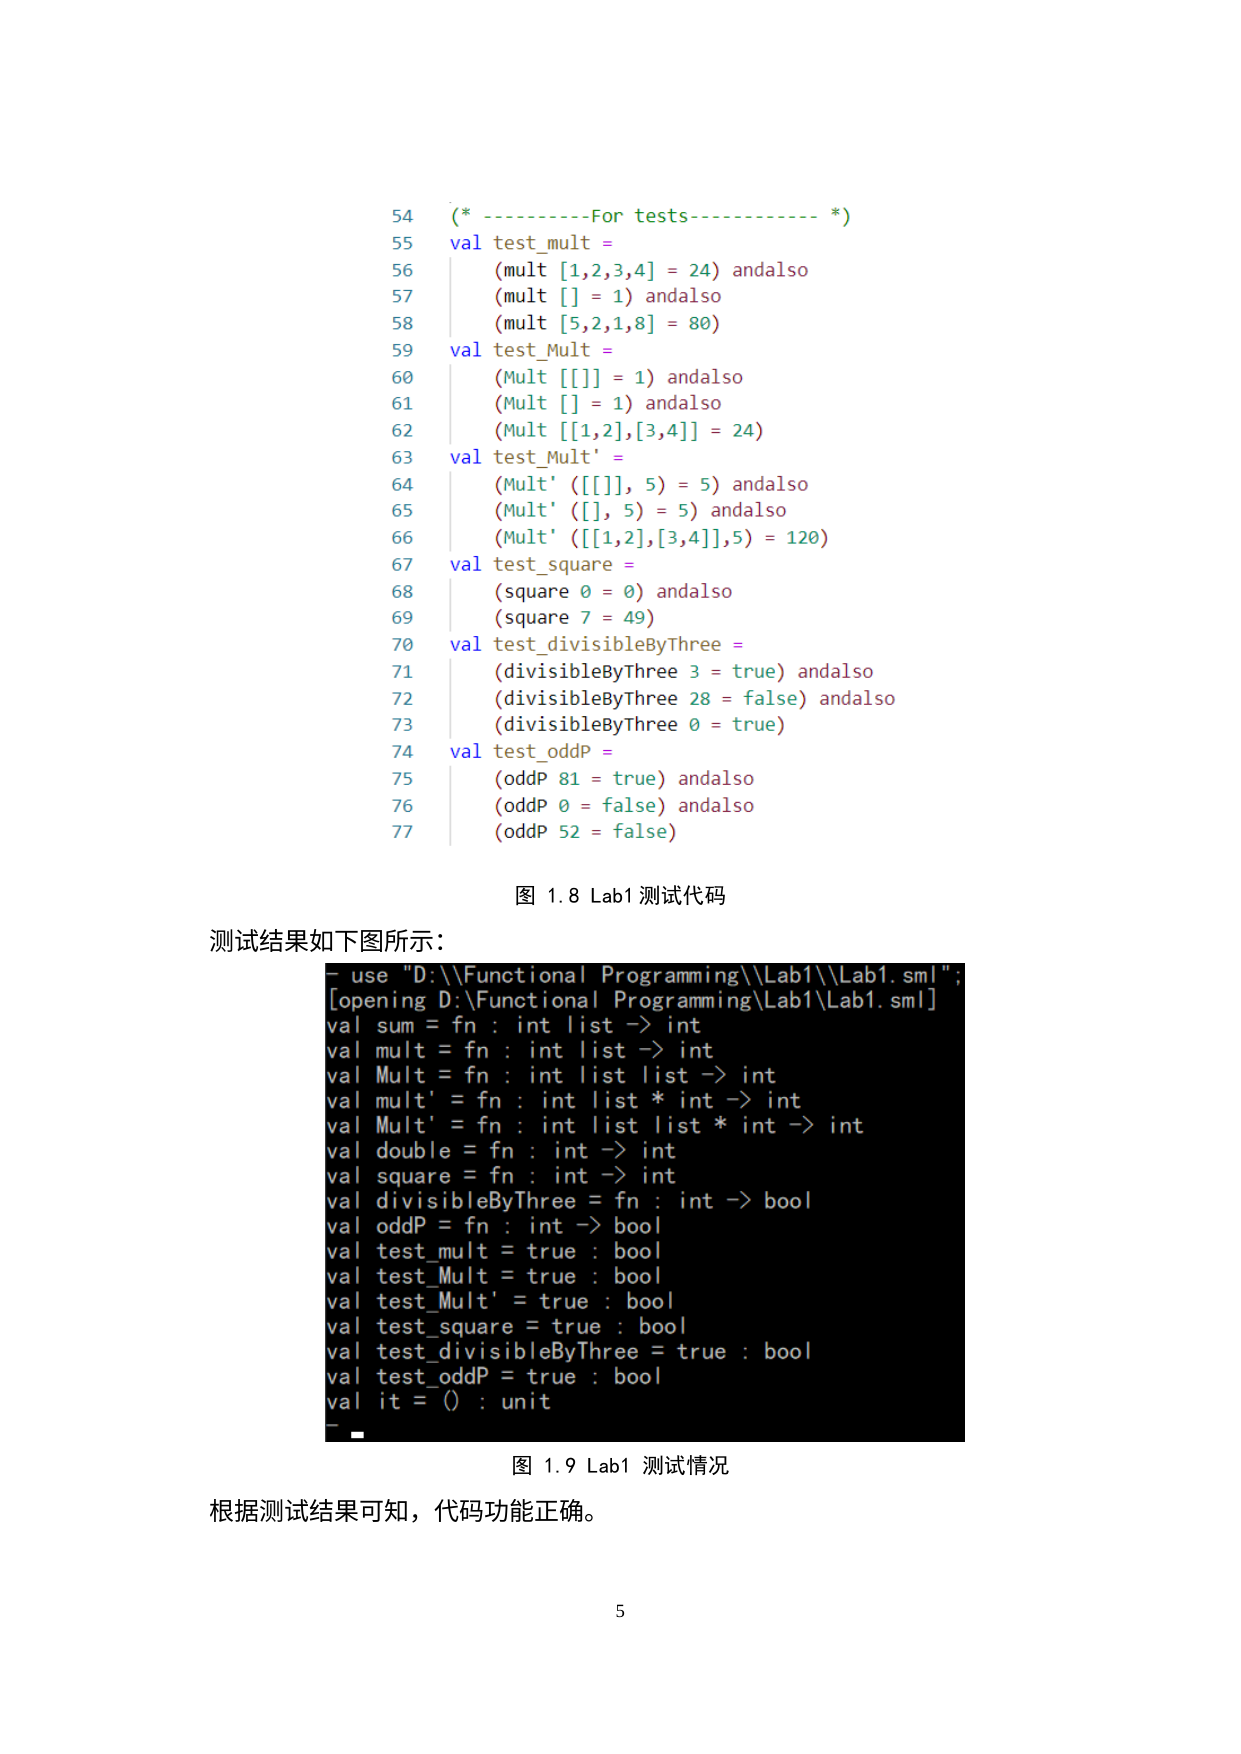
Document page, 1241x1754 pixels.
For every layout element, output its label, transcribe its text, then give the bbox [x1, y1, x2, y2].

picture [383, 202, 907, 847]
picture [325, 963, 965, 1442]
text 图 1.9 Lab1 测试情况 [159, 1452, 1081, 1477]
text 根据测试结果可知，代码功能正确。 [159, 1486, 1081, 1534]
text 图 1.8 Lab1测试代码 [159, 882, 1081, 907]
text 测试结果如下图所示： [159, 916, 1081, 964]
